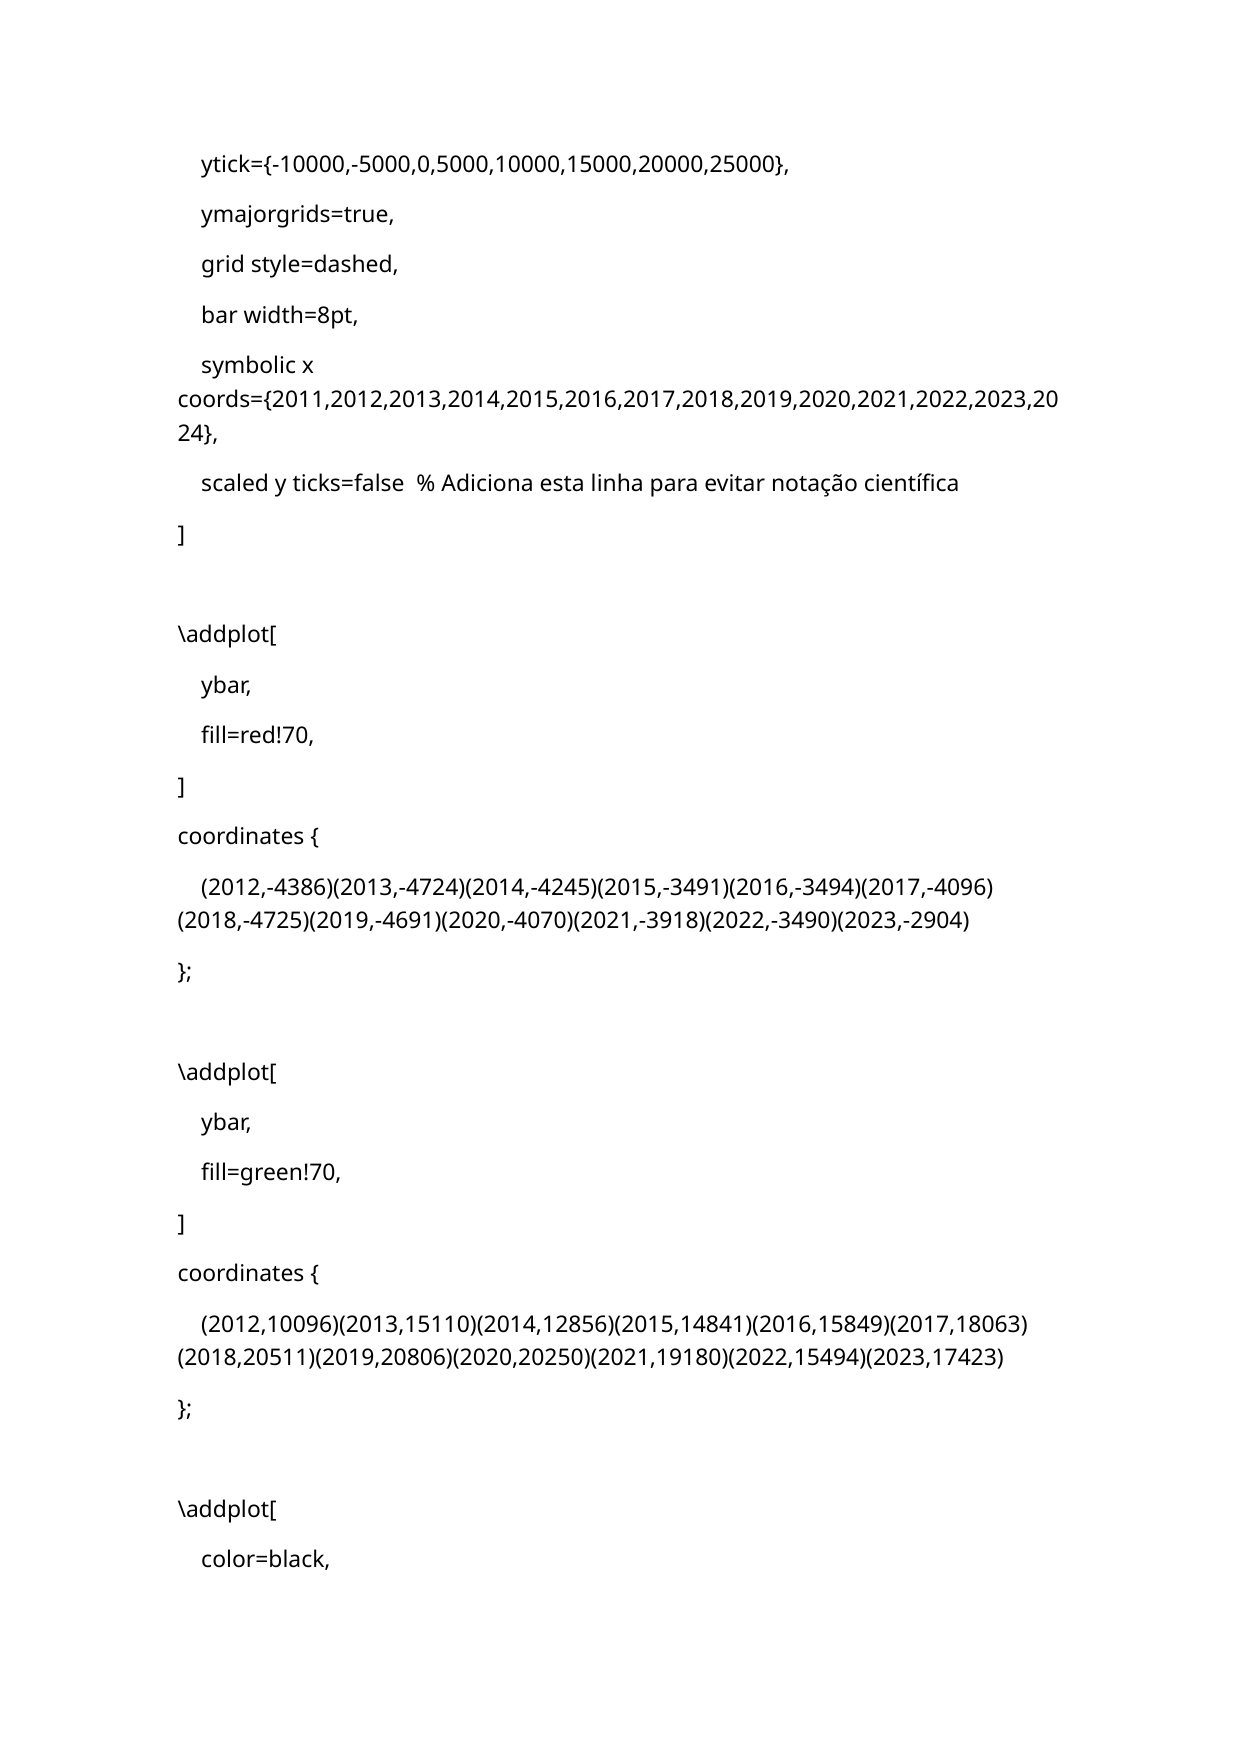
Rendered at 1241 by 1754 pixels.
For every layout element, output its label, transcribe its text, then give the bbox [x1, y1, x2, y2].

text ] [177, 770, 1063, 801]
text \addplot[ [177, 618, 1063, 650]
text ] [177, 1207, 1063, 1238]
text ymajorgrids=true, [177, 198, 1063, 229]
text coordinates { [177, 1257, 1063, 1288]
text ytick={-10000,-5000,0,5000,10000,15000,20000,25000}, [177, 148, 1063, 179]
text color=black, [177, 1543, 1063, 1574]
text coordinates { [177, 820, 1063, 851]
text }; [177, 955, 1063, 986]
text \addplot[ [177, 1493, 1063, 1524]
text symbolic x coords={2011,2012,2013,2014,2015,2016,2017,2018,2019,2020,2021,2022,2023,2024}, [177, 349, 1063, 448]
text ] [177, 518, 1063, 549]
text ybar, [177, 1106, 1063, 1137]
text (2012,-4386)(2013,-4724)(2014,-4245)(2015,-3491)(2016,-3494)(2017,-4096)(2018,-4725)(2019,-4691)(2020,-4070)(2021,-3918)(2022,-3490)(2023,-2904) [177, 871, 1063, 936]
text scaled y ticks=false % Adiciona esta linha para evitar notação científica [177, 467, 1063, 498]
text }; [177, 1392, 1063, 1423]
text fill=red!70, [177, 719, 1063, 751]
text ybar, [177, 669, 1063, 700]
text (2012,10096)(2013,15110)(2014,12856)(2015,14841)(2016,15849)(2017,18063)(2018,20511)(2019,20806)(2020,20250)(2021,19180)(2022,15494)(2023,17423) [177, 1308, 1063, 1373]
text grid style=dashed, [177, 248, 1063, 280]
text bar width=8pt, [177, 299, 1063, 330]
text \addplot[ [177, 1056, 1063, 1087]
text fill=green!70, [177, 1156, 1063, 1188]
